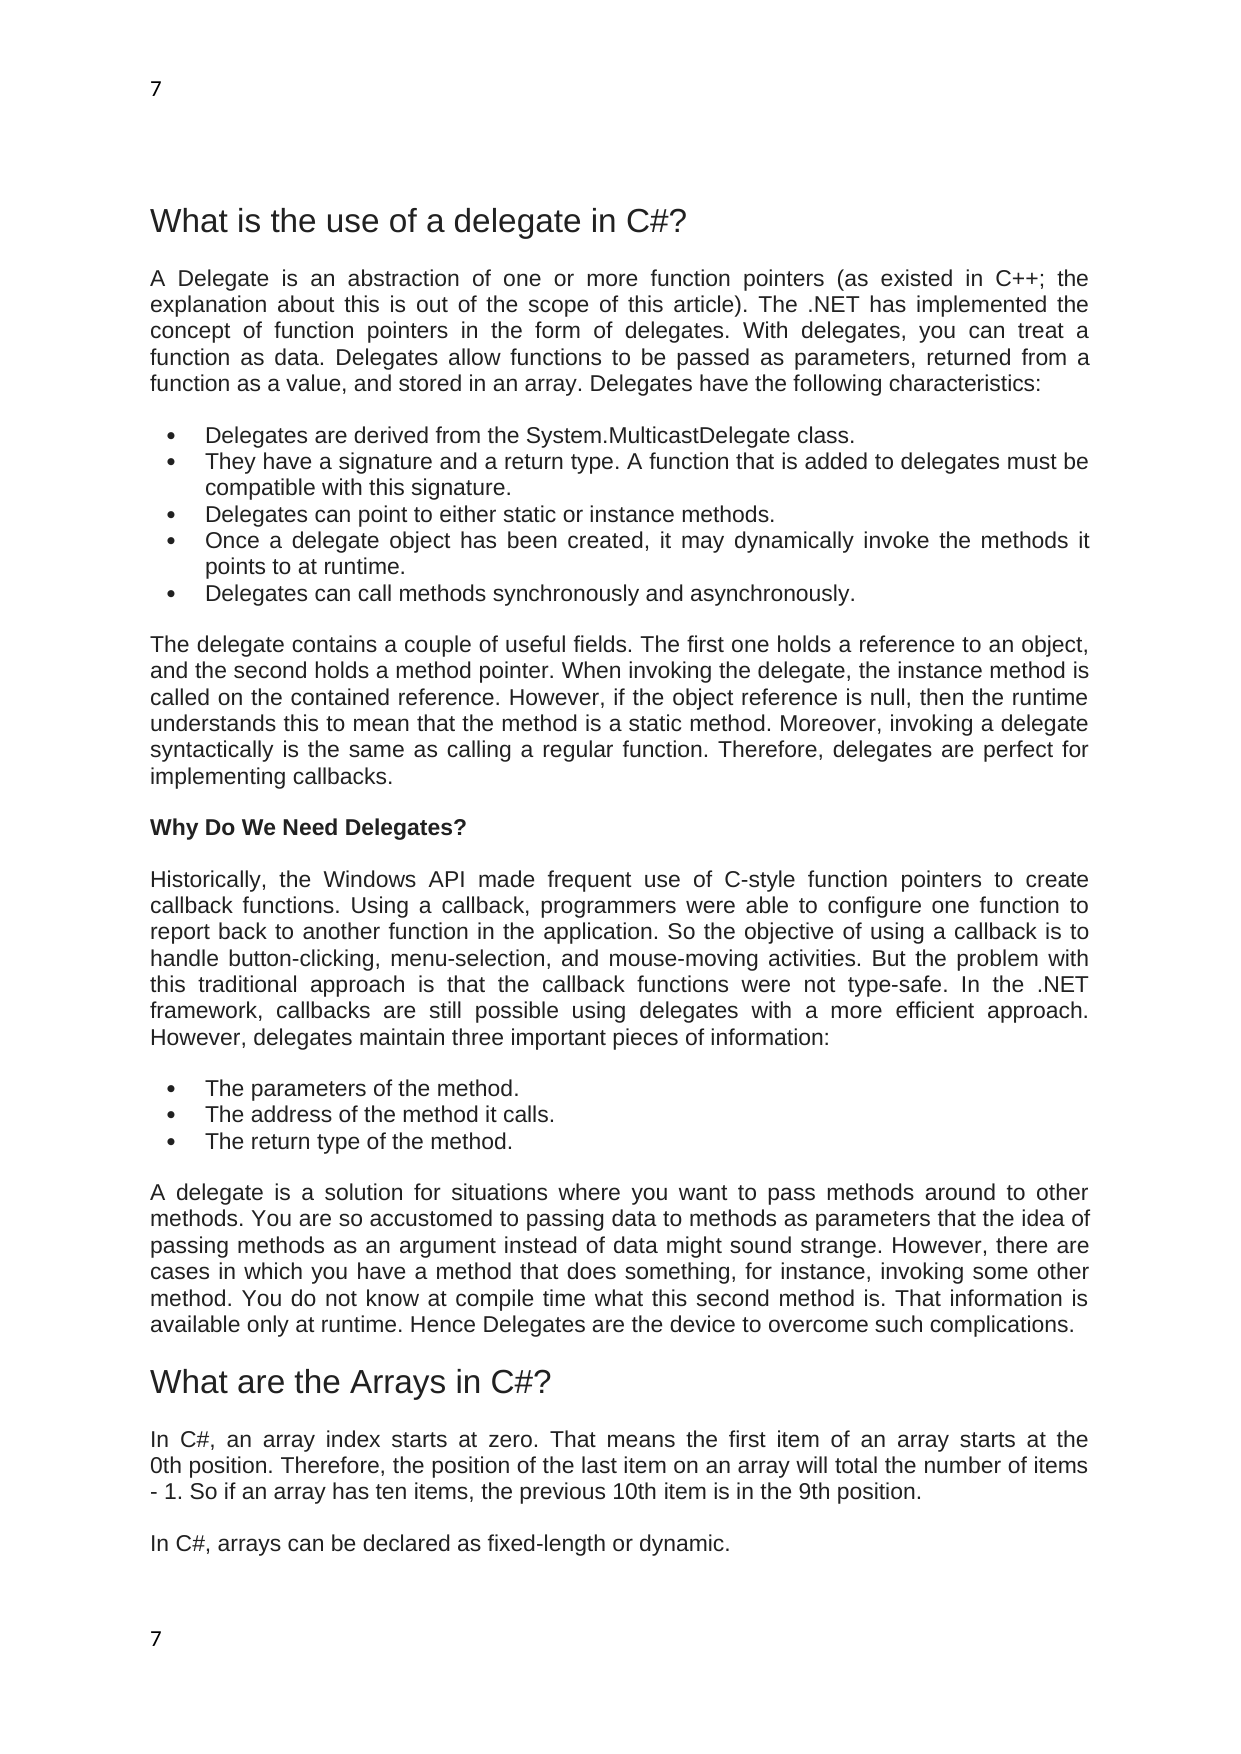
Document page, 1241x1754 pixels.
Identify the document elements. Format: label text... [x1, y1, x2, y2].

text A delegate is a solution for situations where you want to pass methods around to other methods. You are so accustomed to passing data to methods as parameters that the idea of passing methods as an argument instead of data might sound strange. However, there are cases in which you have a method that does something, for instance, invoking some other method. You do not know at compile time what this second method is. That information is available only at runtime. Hence Delegates are the device to overcome such complications. [150, 1179, 1090, 1337]
list Delegates can point to either static or instance methods. [167, 501, 1090, 527]
subtitle What are the Arrays in C#? [150, 1362, 1090, 1401]
list The parameters of the method. [167, 1075, 1090, 1101]
text Why Do We Need Delegates? [150, 814, 1090, 841]
text Historically, the Windows API made frequent use of C-style function pointers to create callback functions. Using a callback, programmers were able to configure one function to report back to another function in the application. So the objective of using a callback is to handle button-clicking, menu-selection, and mouse-moving activities. But the problem with this traditional approach is that the callback functions were not type-safe. In the .NET framework, callbacks are still possible using delegates with a more efficient approach. However, delegates maintain three important pieces of information: [150, 866, 1090, 1050]
list The address of the method it calls. [167, 1101, 1090, 1128]
list The return type of the method. [167, 1128, 1090, 1154]
list They have a signature and a return type. A function that is added to delegates must be compatible with this signature. [167, 448, 1090, 501]
text The delegate contains a couple of useful fields. The first one holds a reference to an object, and the second holds a method pointer. When invoking the delegate, the instance method is called on the contained reference. However, if the object reference is null, then the runtime understands this to mean that the method is a static method. Moreover, invoking a delegate syntactically is the same as calling a regular function. Therefore, delegates are perfect for implementing callbacks. [150, 631, 1090, 789]
list Once a delegate object has been created, it may dynamically invoke the methods it points to at runtime. [167, 527, 1090, 580]
list Delegates can call methods synchronously and asynchronously. [167, 580, 1090, 606]
list Delegates are derived from the System.MulticastDelegate class. [167, 422, 1090, 448]
text In C#, arrays can be declared as fixed-length or dynamic. [150, 1530, 1090, 1556]
text In C#, an array index starts at zero. That means the first item of an array starts at the 0th position. Therefore, the position of the last item on an array will total the number of items - 1. So if an array has ten items, the previous 10th item is in the 9th position. [150, 1426, 1090, 1505]
text A Delegate is an abstraction of one or more function pointers (as existed in C++; the explanation about this is out of the scope of this article). The .NET has implemented the concept of function pointers in the form of delegates. With delegates, you can treat a function as data. Delegates allow functions to be passed as parameters, returned from a function as a value, and stored in an array. Delegates have the following characteristics: [150, 265, 1090, 397]
subtitle What is the use of a delegate in C#? [150, 201, 1090, 240]
